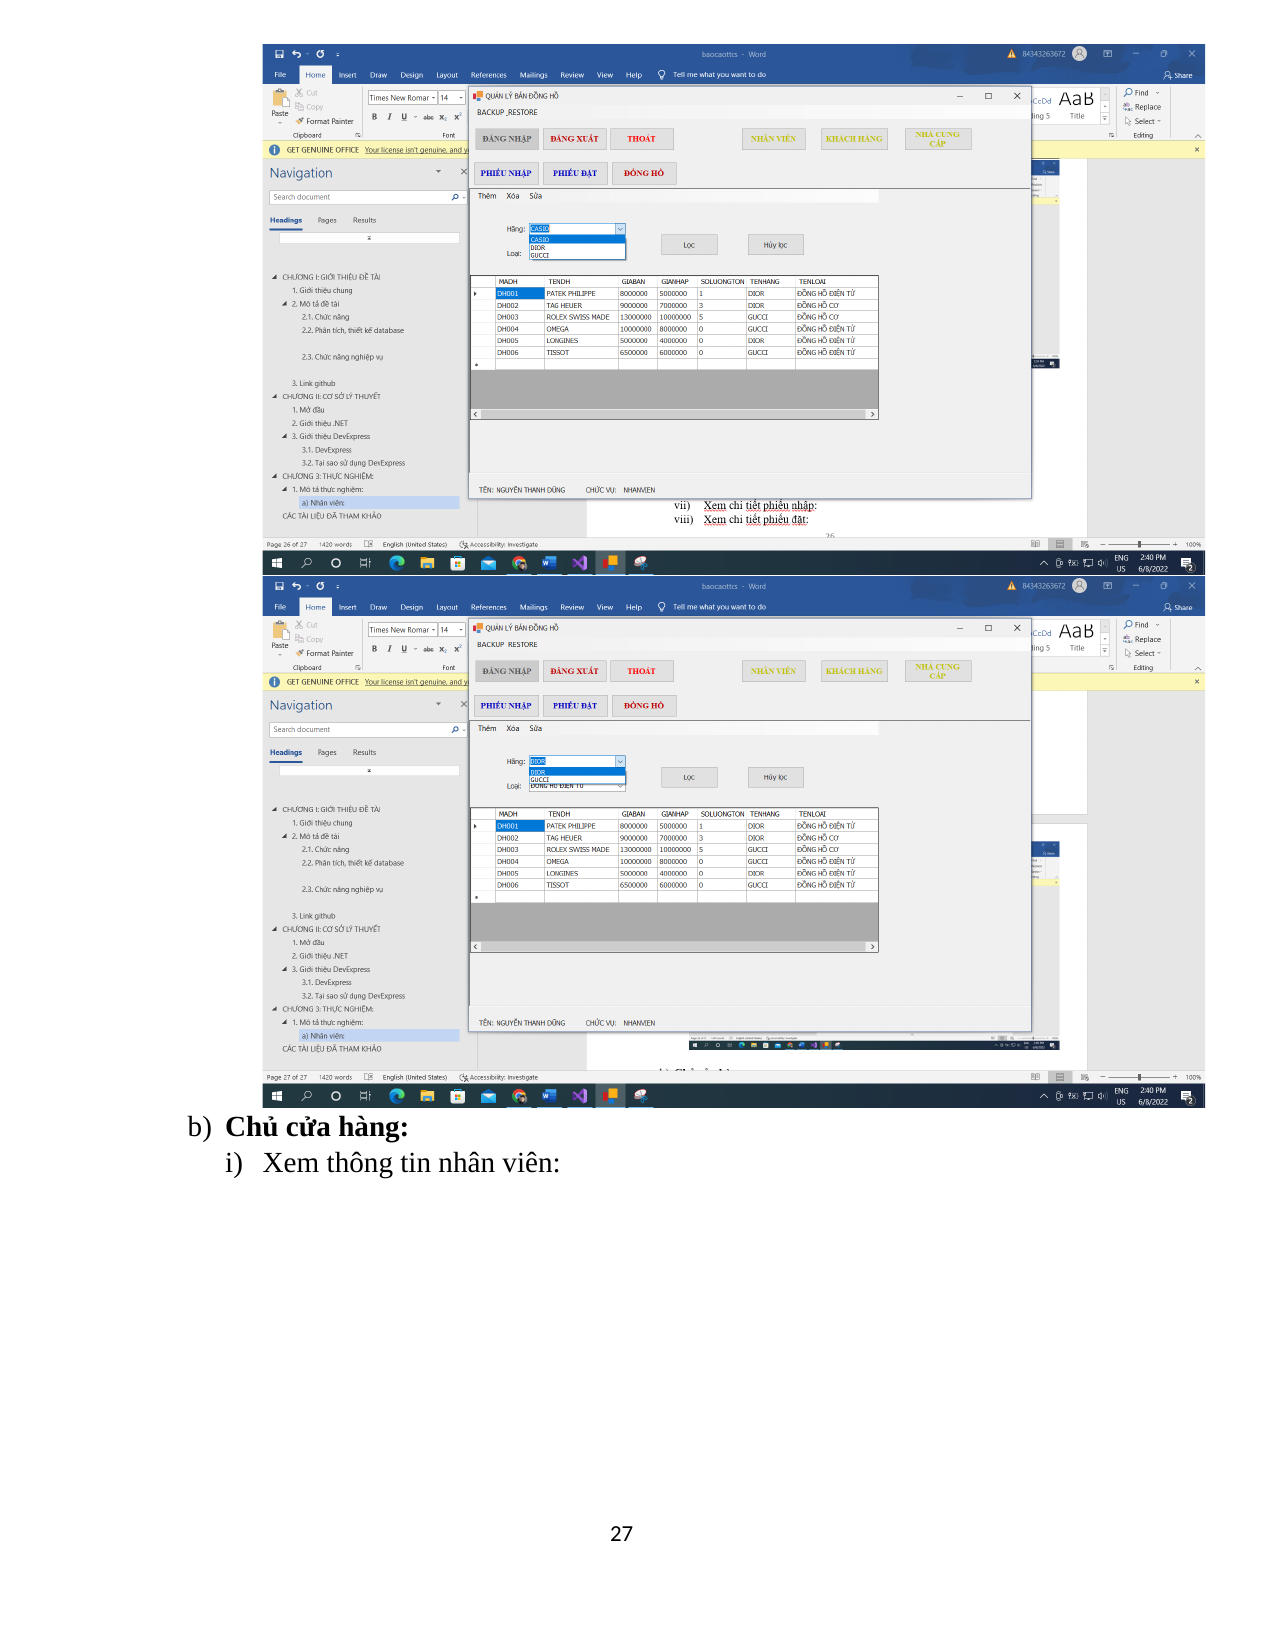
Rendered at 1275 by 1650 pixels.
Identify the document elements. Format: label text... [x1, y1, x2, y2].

picture [262, 576, 1206, 1108]
picture [262, 44, 1206, 575]
list Chủ cửa hàng: [187, 1109, 1093, 1143]
list Xem thông tin nhân viên: [225, 1146, 1093, 1179]
